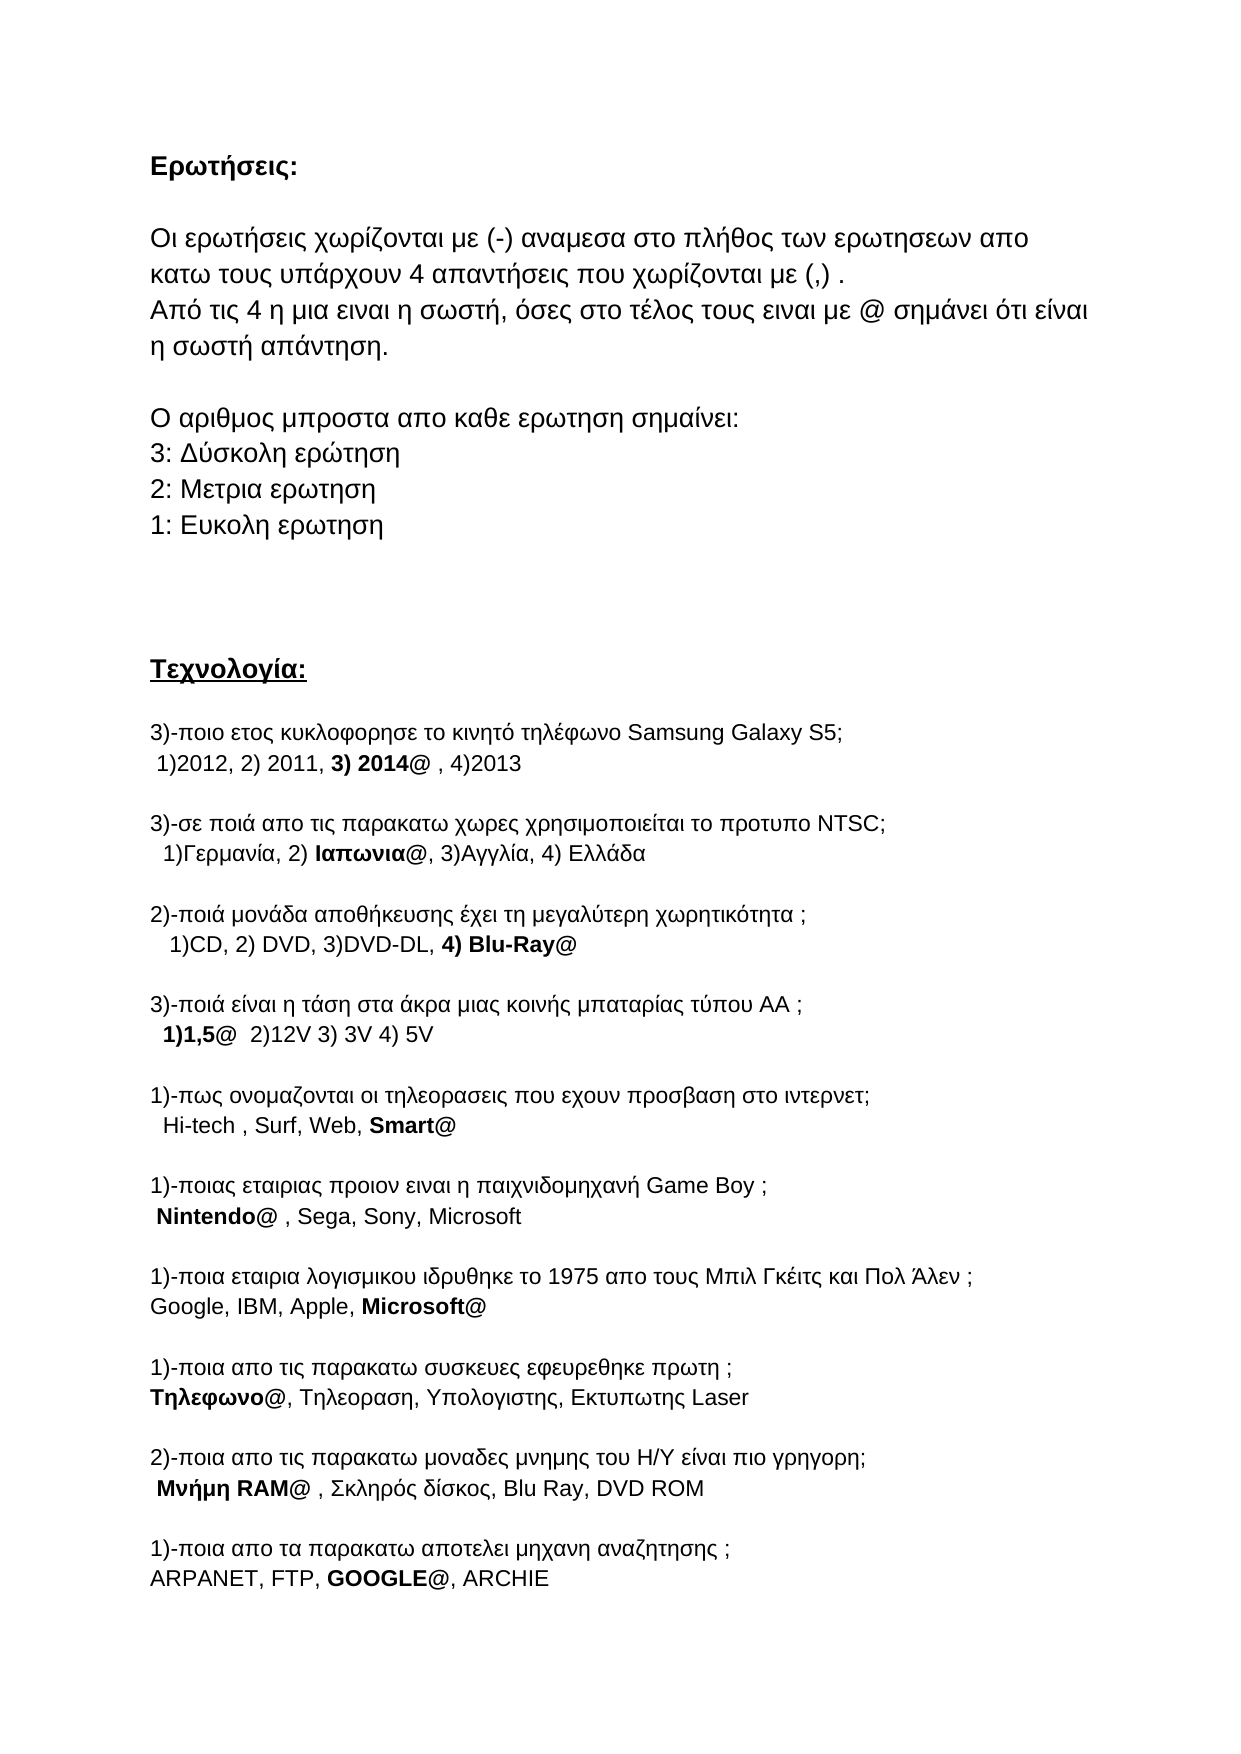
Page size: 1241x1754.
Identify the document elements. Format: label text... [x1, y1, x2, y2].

text 1)2012, 2) 2011, 3) 2014@ , 4)2013 [150, 749, 1090, 776]
text 2)-ποια απο τις παρακατω μοναδες μνημης του Η/Υ είναι πιο γρηγορη; [150, 1444, 1090, 1471]
text 1: Ευκολη ερωτηση [150, 509, 1090, 541]
text 1)-ποιας εταιριας προιον ειναι η παιχνιδομηχανή Game Boy ; [150, 1172, 1090, 1199]
text ARPANET, FTP, GOOGLE@, ARCHIE [150, 1565, 1090, 1591]
text Ηi-tech , Surf, Web, Smart@ [150, 1112, 1090, 1138]
text 1)CD, 2) DVD, 3)DVD-DL, 4) Blu-Ray@ [150, 931, 1090, 957]
text Τηλεφωνο@, Τηλεοραση, Υπολογιστης, Εκτυπωτης Laser [150, 1384, 1090, 1410]
text Μνήμη RAM@ , Σκληρός δίσκος, Blu Ray, DVD ROM [150, 1474, 1090, 1501]
text Ο αριθμος μπροστα απο καθε ερωτηση σημαίνει: [150, 402, 1090, 433]
text Google, IBM, Apple, Microsoft@ [150, 1293, 1090, 1319]
text Οι ερωτήσεις χωρίζονται με (-) αναμεσα στο πλήθος των ερωτησεων απο κατω τους υπάρχουν 4 απαντήσεις που χωρίζονται με (,) . [150, 222, 1090, 289]
text Nintendo@ , Sega, Sony, Microsoft [150, 1203, 1090, 1229]
text 3)-ποιά είναι η τάση στα άκρα μιας κοινής μπαταρίας τύπου ΑΑ ; [150, 991, 1090, 1017]
text 3)-σε ποιά απο τις παρακατω χωρες χρησιμοποιείται το προτυπο NTSC; [150, 810, 1090, 836]
text 2)-ποιά μονάδα αποθήκευσης έχει τη μεγαλύτερη χωρητικότητα ; [150, 901, 1090, 927]
text 1)-ποια απο τα παρακατω αποτελει μηχανη αναζητησης ; [150, 1535, 1090, 1561]
text 1)-ποια απο τις παρακατω συσκευες εφευρεθηκε πρωτη ; [150, 1354, 1090, 1380]
text 2: Μετρια ερωτηση [150, 473, 1090, 505]
text Ερωτήσεις: [150, 150, 1090, 181]
text Από τις 4 η μια ειναι η σωστή, όσες στο τέλος τους ειναι με @ σημάνει ότι είναι η σωστή απάντηση. [150, 294, 1090, 361]
text 3)-ποιο ετος κυκλοφορησε το κινητό τηλέφωνο Samsung Galaxy S5; [150, 719, 1090, 746]
text 1)-πως ονομαζονται οι τηλεορασεις που εχουν προσβαση στο ιντερνετ; [150, 1082, 1090, 1108]
text 1)-ποια εταιρια λογισμικου ιδρυθηκε το 1975 απο τους Μπιλ Γκέιτς και Πολ Άλεν ; [150, 1263, 1090, 1289]
text 1)Γερμανία, 2) Ιαπωνια@, 3)Αγγλία, 4) Ελλάδα [150, 840, 1090, 866]
text Τεχνολογία: [150, 653, 1090, 684]
text 3: Δύσκολη ερώτηση [150, 437, 1090, 469]
text 1)1,5@ 2)12V 3) 3V 4) 5V [150, 1021, 1090, 1048]
